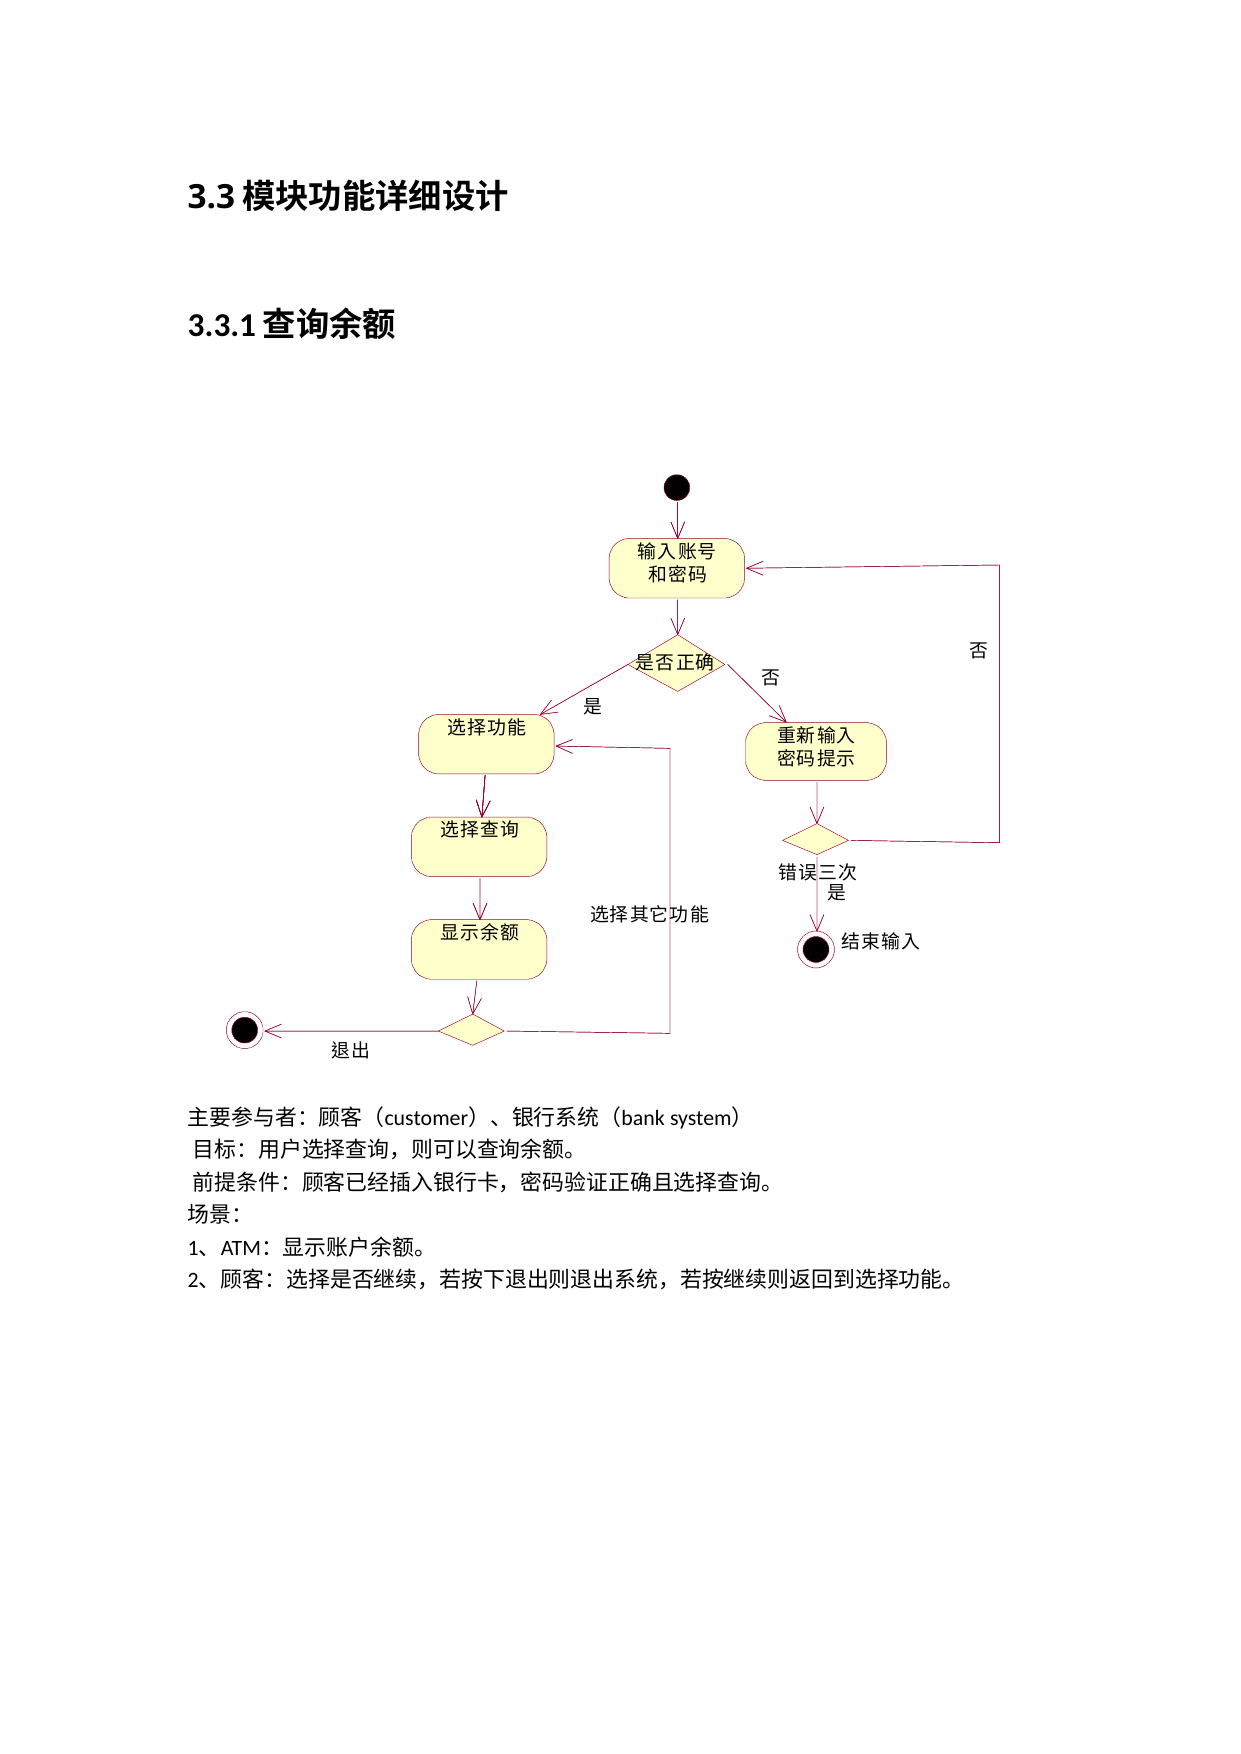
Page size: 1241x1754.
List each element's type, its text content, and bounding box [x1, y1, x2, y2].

text 2、顾客：选择是否继续，若按下退出则退出系统，若按继续则返回到选择功能。 [187, 1262, 1053, 1294]
subtitle 3.3.1查询余额 [187, 289, 1053, 354]
text 场景： [187, 1197, 1053, 1229]
text 1、ATM：显示账户余额。 [187, 1229, 1053, 1262]
text 主要参与者：顾客（customer）、银行系统（bank system） [187, 1099, 1053, 1132]
text 目标：用户选择查询，则可以查询余额。 [187, 1132, 1053, 1164]
subtitle 3.3模块功能详细设计 [187, 162, 1053, 227]
text 前提条件：顾客已经插入银行卡，密码验证正确且选择查询。 [187, 1164, 1053, 1197]
